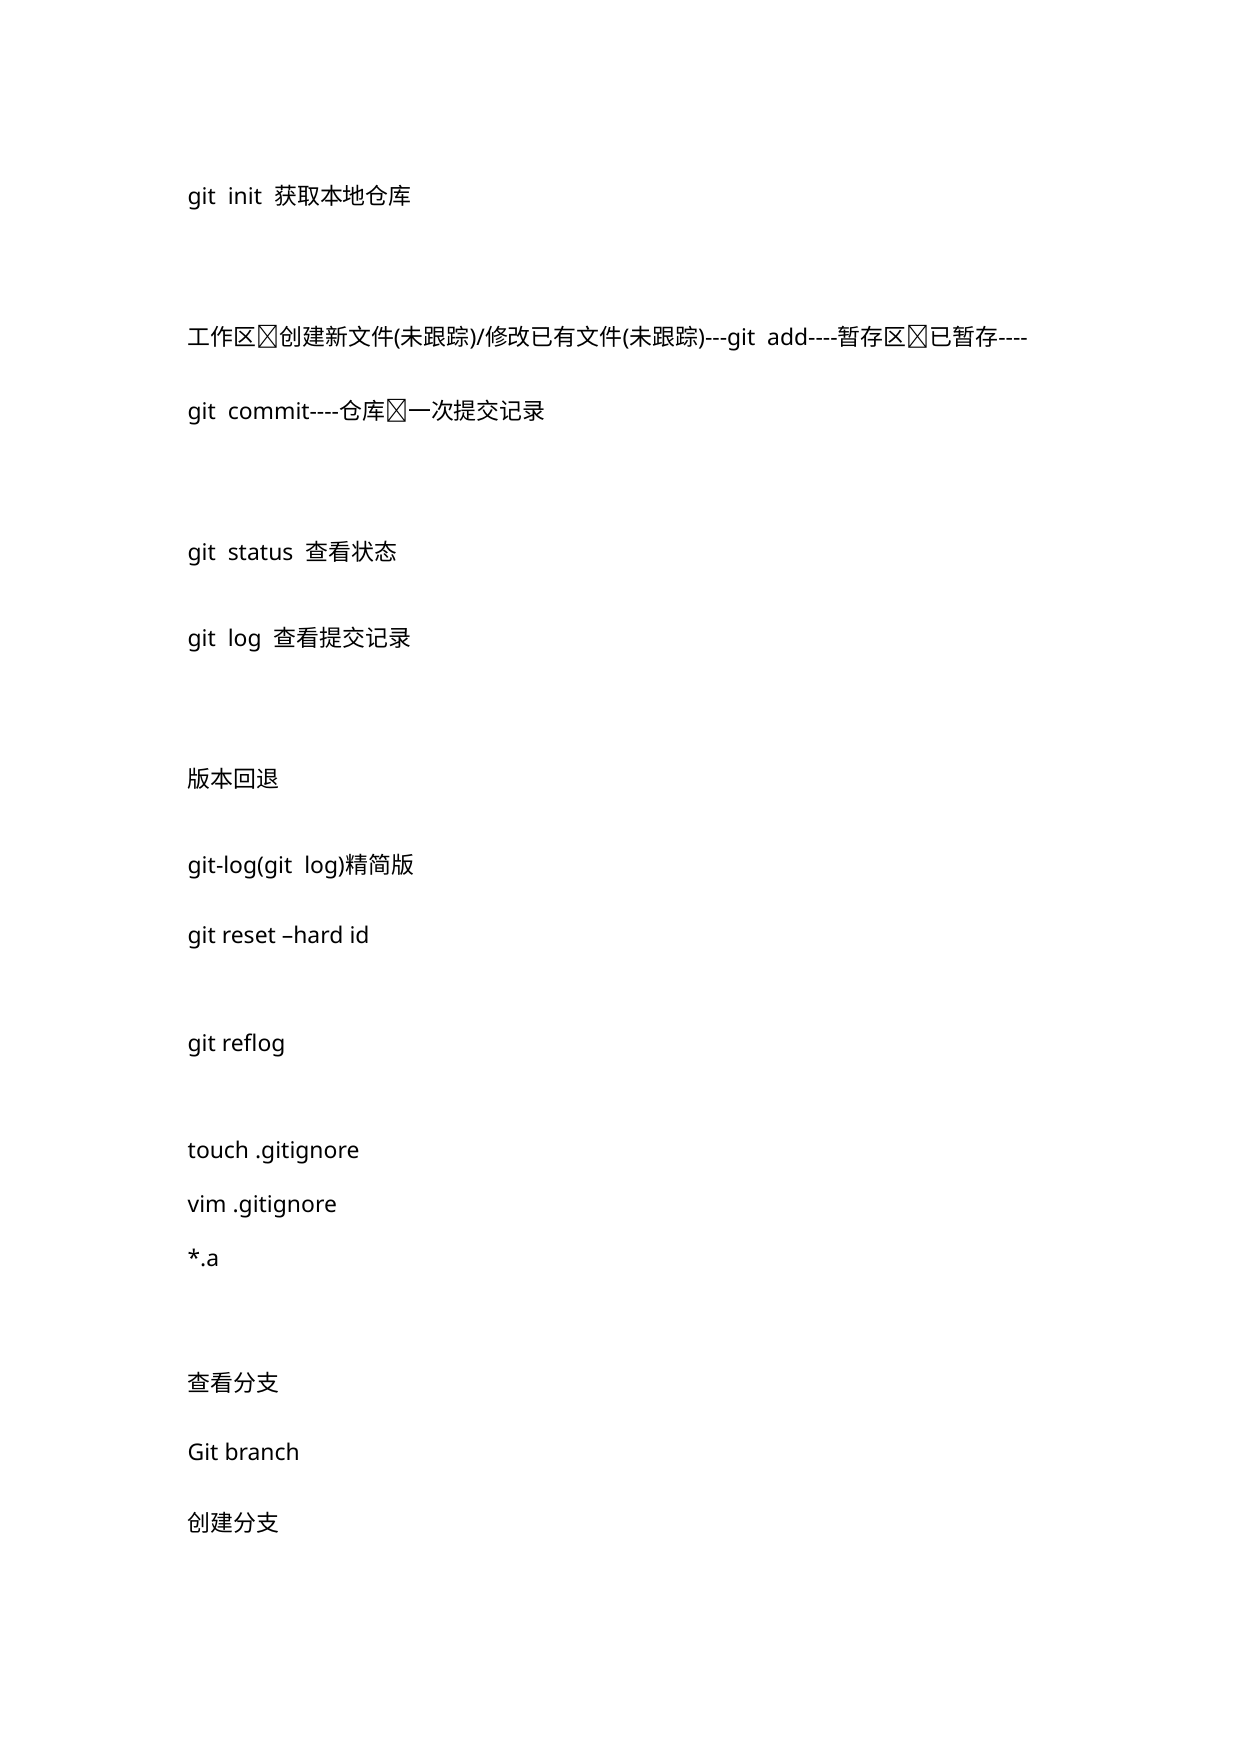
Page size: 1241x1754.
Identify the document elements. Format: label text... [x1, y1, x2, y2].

text git log 查看提交记录 [187, 604, 1053, 669]
text git reset –hard id [187, 918, 1053, 951]
text 查看分支 [187, 1349, 1053, 1414]
text git reflog [187, 1026, 1053, 1058]
text git-log(git log)精简版 [187, 831, 1053, 896]
text vim .gitignore [187, 1187, 1053, 1220]
text *.a [187, 1241, 1053, 1274]
text git init 获取本地仓库 [187, 162, 1053, 227]
text git status 查看状态 [187, 518, 1053, 583]
text Git branch [187, 1436, 1053, 1468]
text touch .gitignore [187, 1133, 1053, 1166]
text 版本回退 [187, 745, 1053, 810]
text 创建分支 [187, 1489, 1053, 1554]
text 工作区创建新文件(未跟踪)/修改已有文件(未跟踪)---git add----暂存区已暂存----git commit----仓库一次提交记录 [187, 302, 1053, 442]
